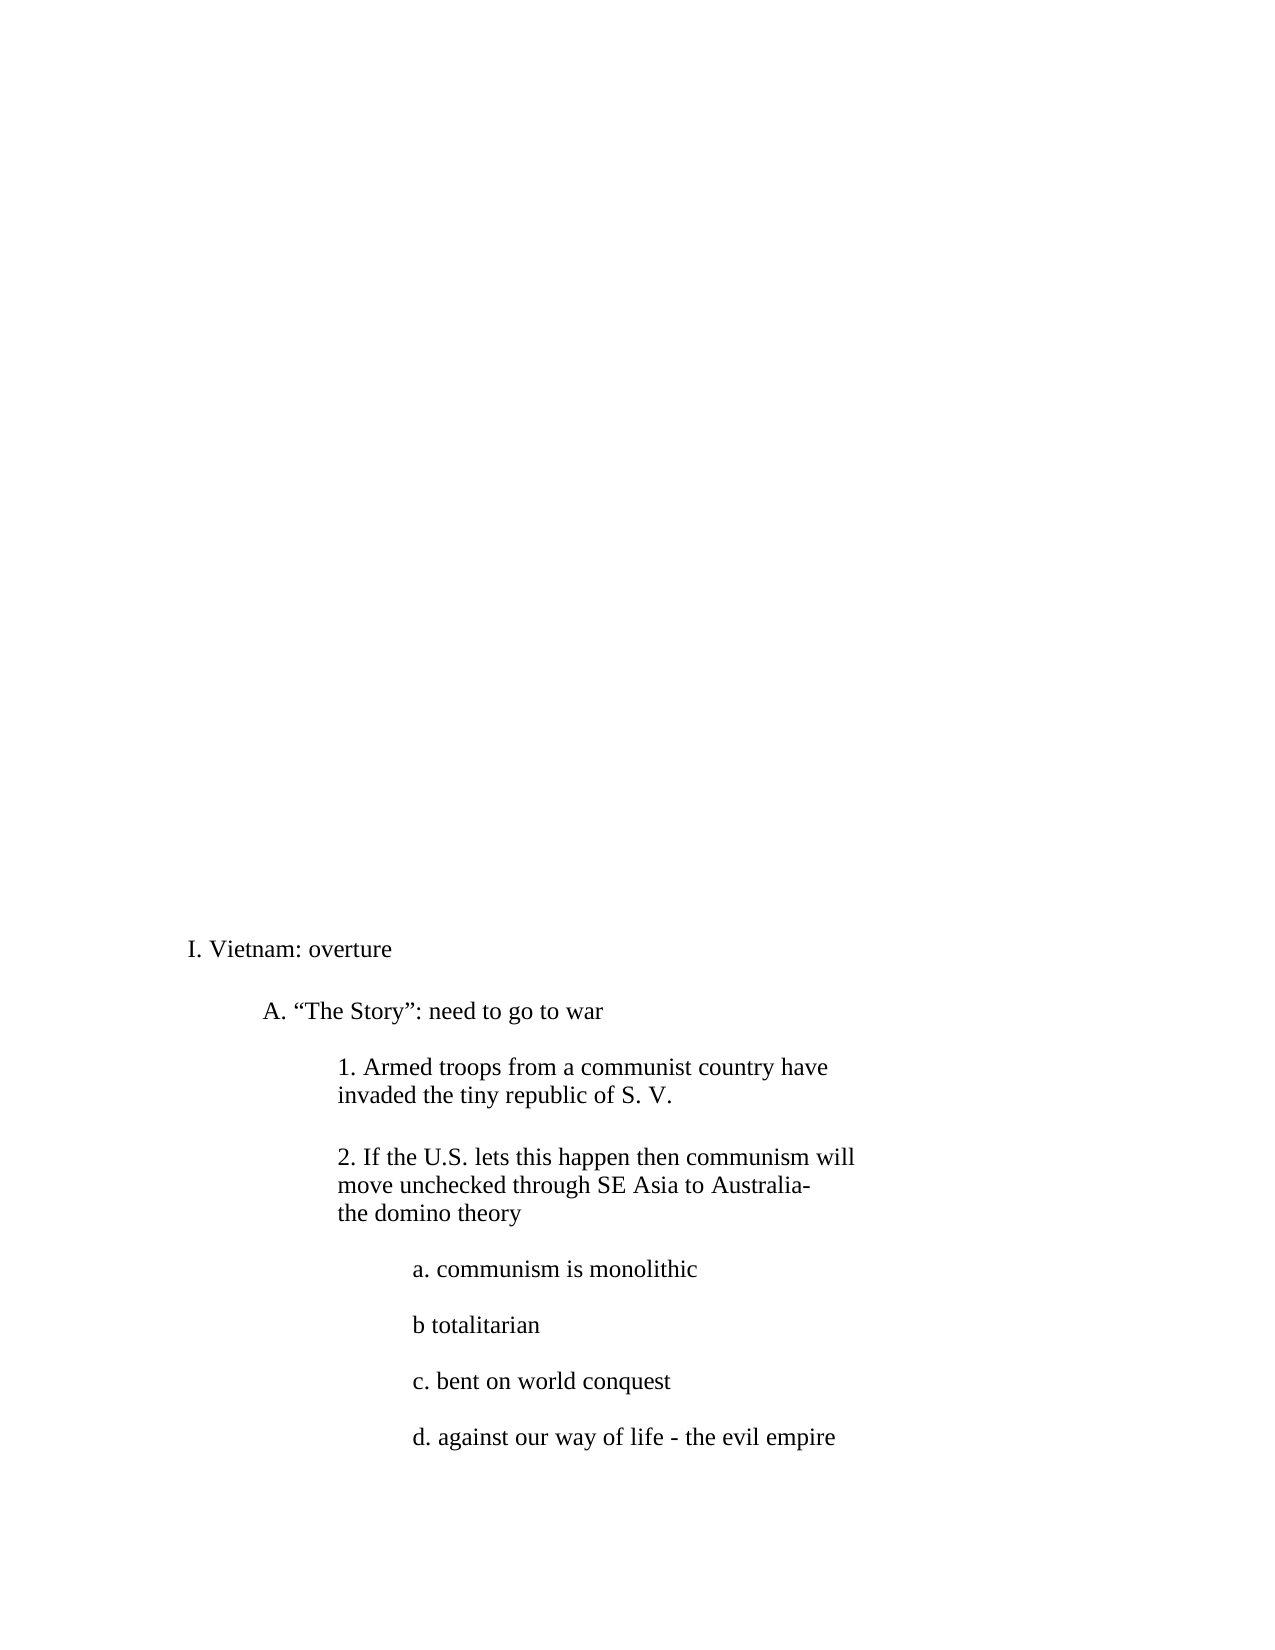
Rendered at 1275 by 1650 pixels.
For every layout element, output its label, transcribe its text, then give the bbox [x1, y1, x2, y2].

text I. : overture [187, 934, 1087, 963]
text 1. Armed troops from a communist country have [187, 1053, 1087, 1081]
text move unchecked through SE Asia to [187, 1171, 1087, 1199]
text 2. If the lets this happen then communism will [187, 1143, 1087, 1171]
text b totalitarian [337, 1311, 1087, 1339]
text A. “The Story”: need to go to war [187, 997, 1087, 1024]
text a. communism is monolithic [187, 1255, 1087, 1283]
text invaded the tiny [187, 1081, 1087, 1109]
text c. bent on world conquest [187, 1367, 1087, 1395]
text the domino theory [187, 1199, 1087, 1227]
text d. against our way of life - the evil empire [187, 1423, 1087, 1451]
